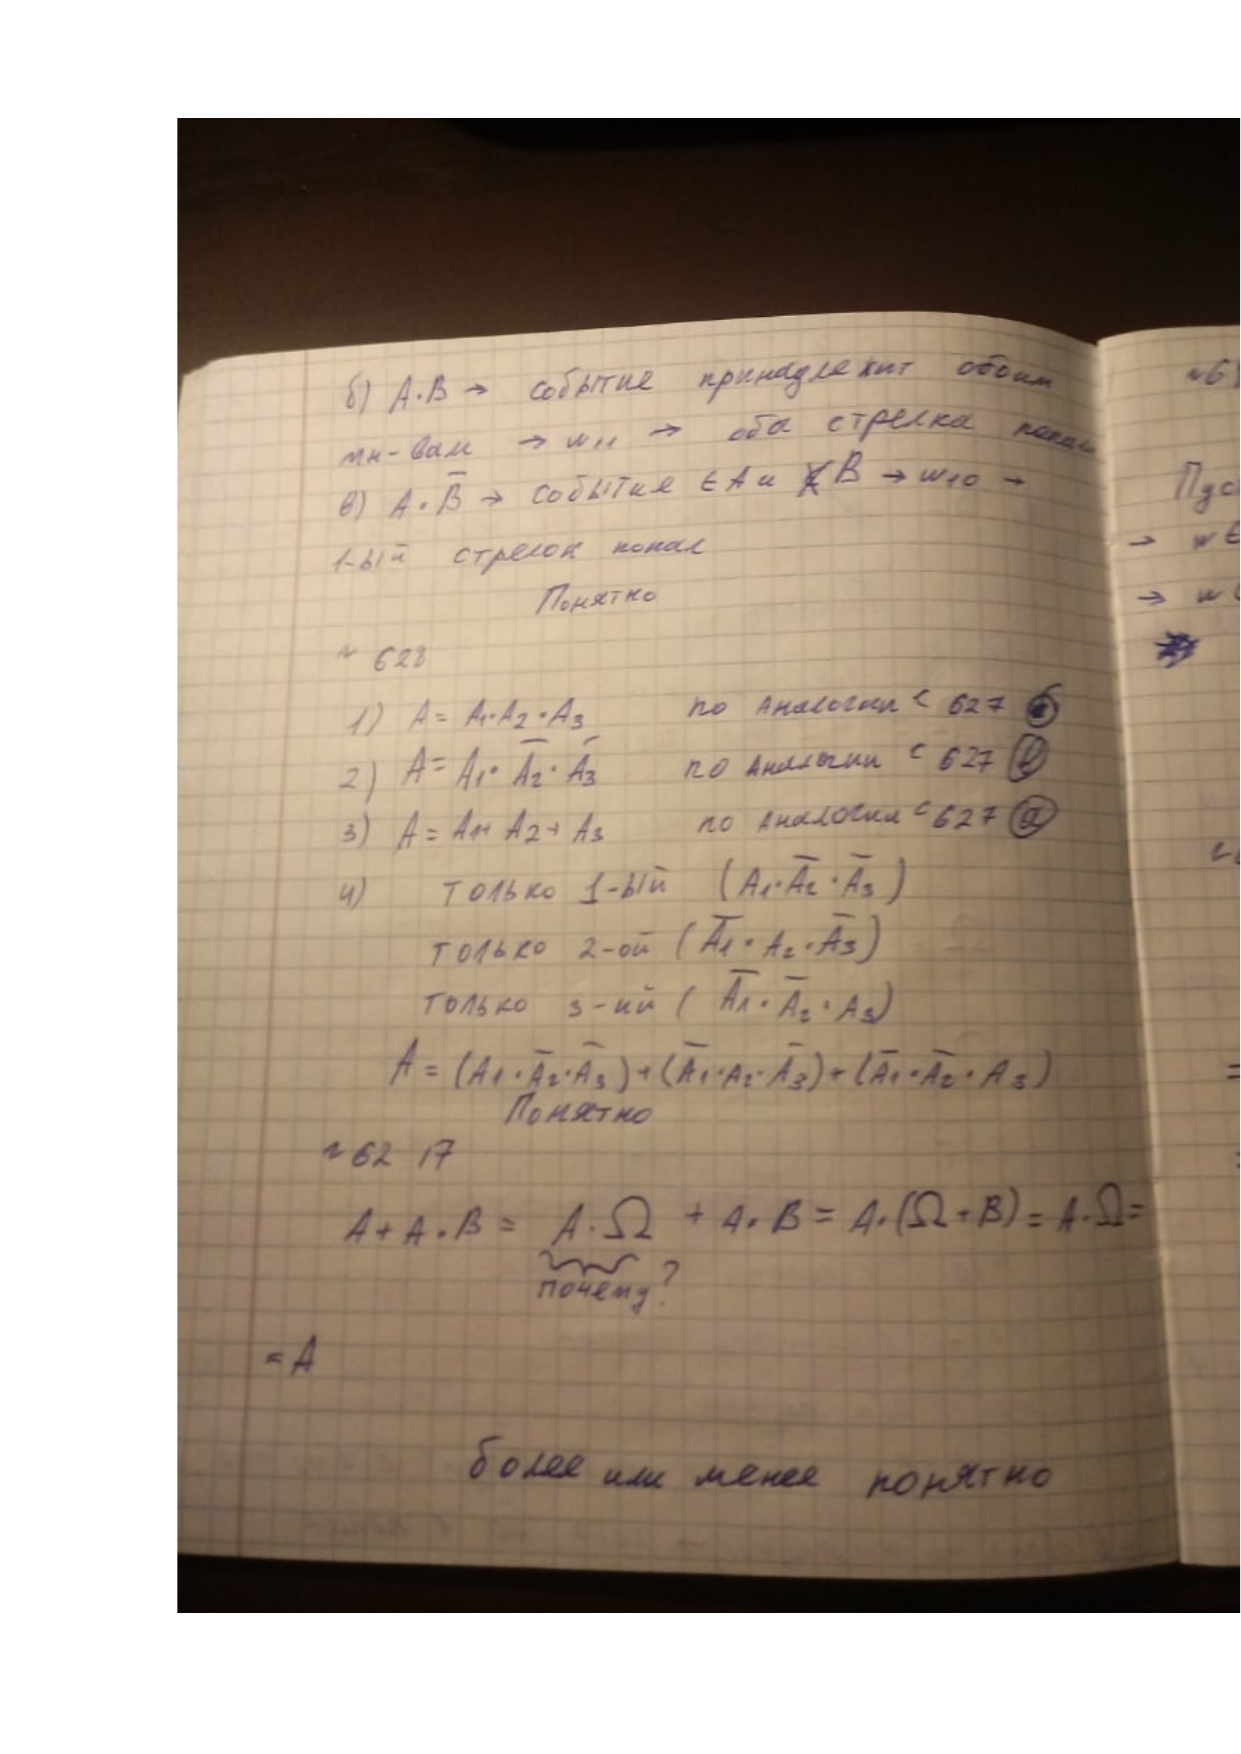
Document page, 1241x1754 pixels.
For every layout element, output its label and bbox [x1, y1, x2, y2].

picture [177, 118, 1241, 1613]
